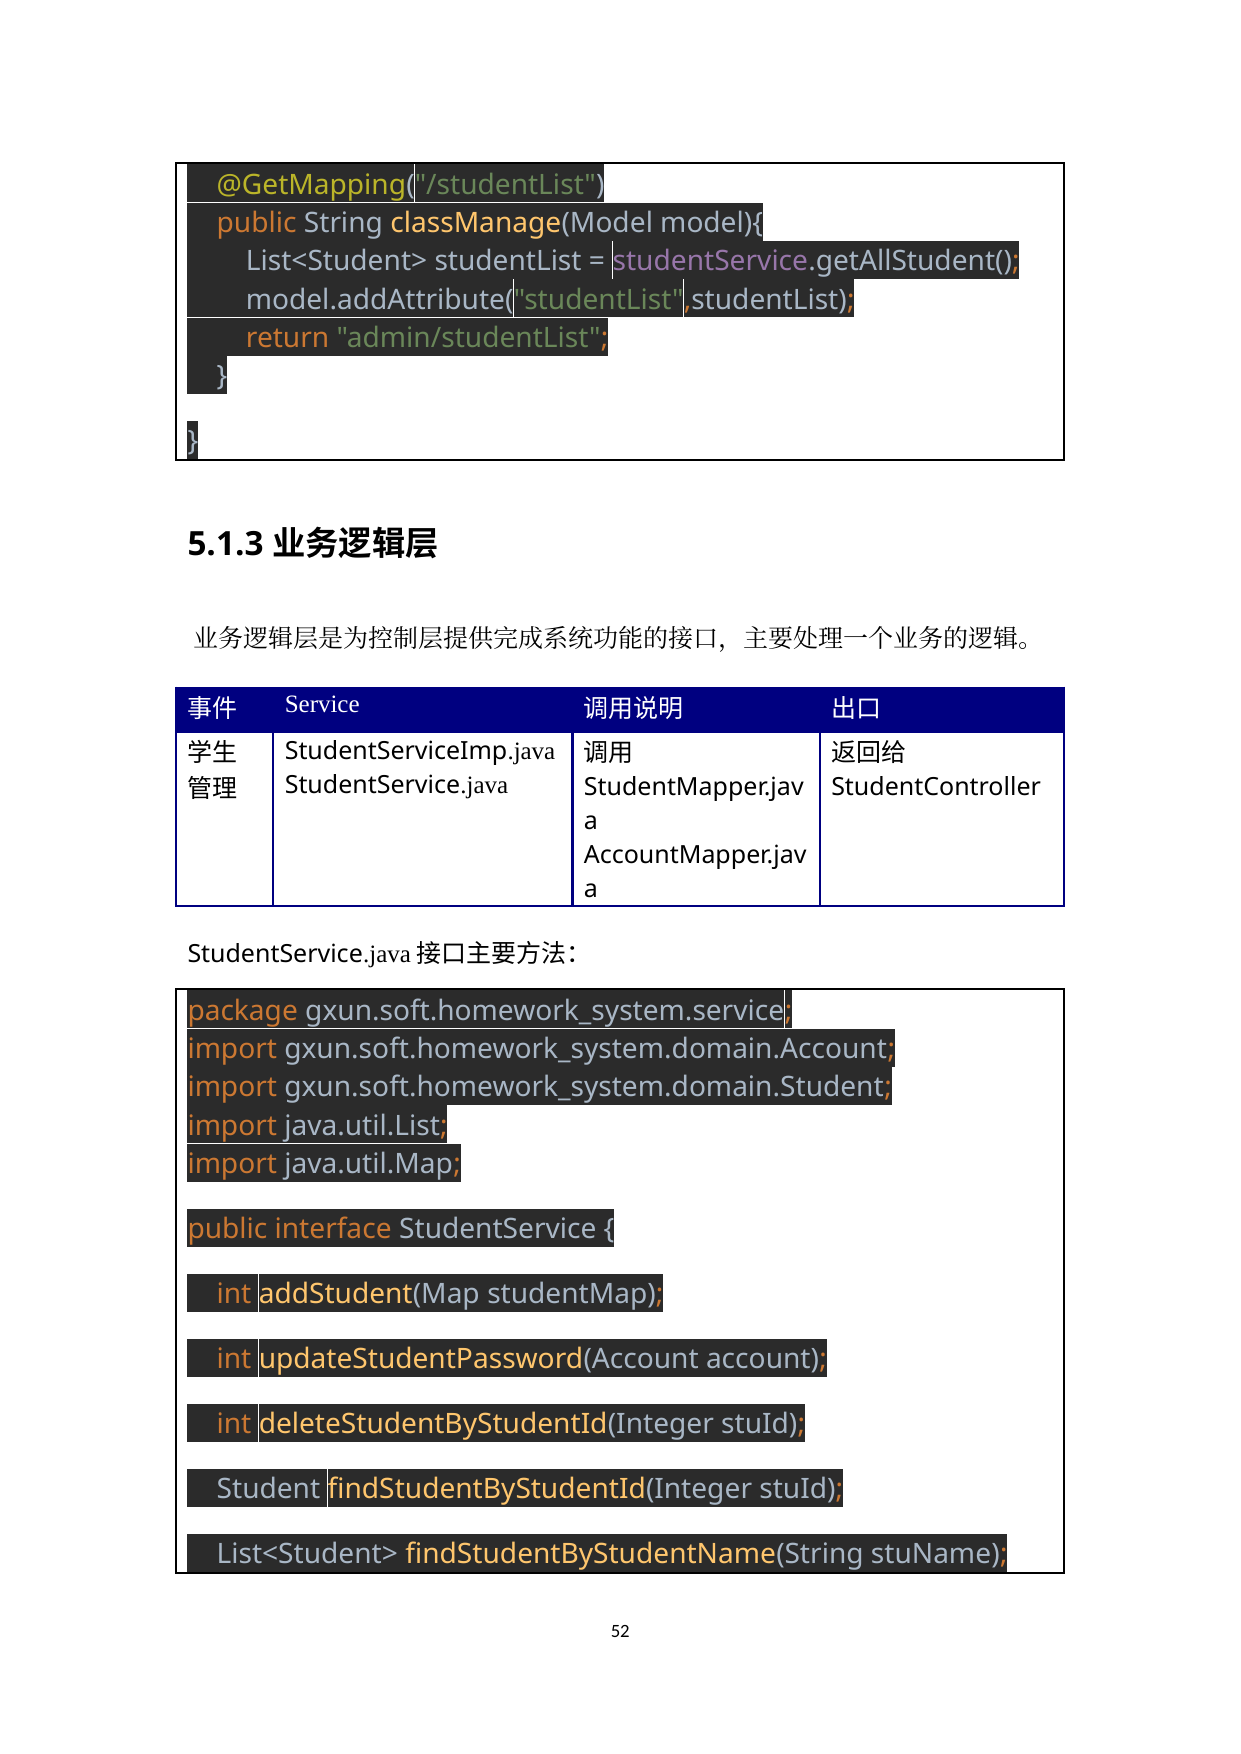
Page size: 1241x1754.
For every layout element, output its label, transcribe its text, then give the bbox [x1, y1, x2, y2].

table_cell StudentServiceImp.java StudentService.java [274, 733, 571, 905]
subtitle 5.1.3 业务逻辑层 [187, 509, 1053, 574]
table_header 调用说明 [574, 689, 819, 730]
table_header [177, 990, 1063, 1572]
text 业务逻辑层是为控制层提供完成系统功能的接口，主要处理一个业务的逻辑。 [187, 619, 1053, 654]
table_cell 返回给StudentController [821, 733, 1063, 905]
table_cell 学生管理 [177, 733, 272, 905]
text StudentService.java接口主要方法： [187, 934, 1053, 970]
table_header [177, 164, 1063, 459]
table_header 出口 [821, 689, 1063, 730]
table_header Service [274, 689, 571, 730]
table_cell 调用StudentMapper.java AccountMapper.java [574, 733, 819, 905]
table_header 事件 [177, 689, 272, 730]
